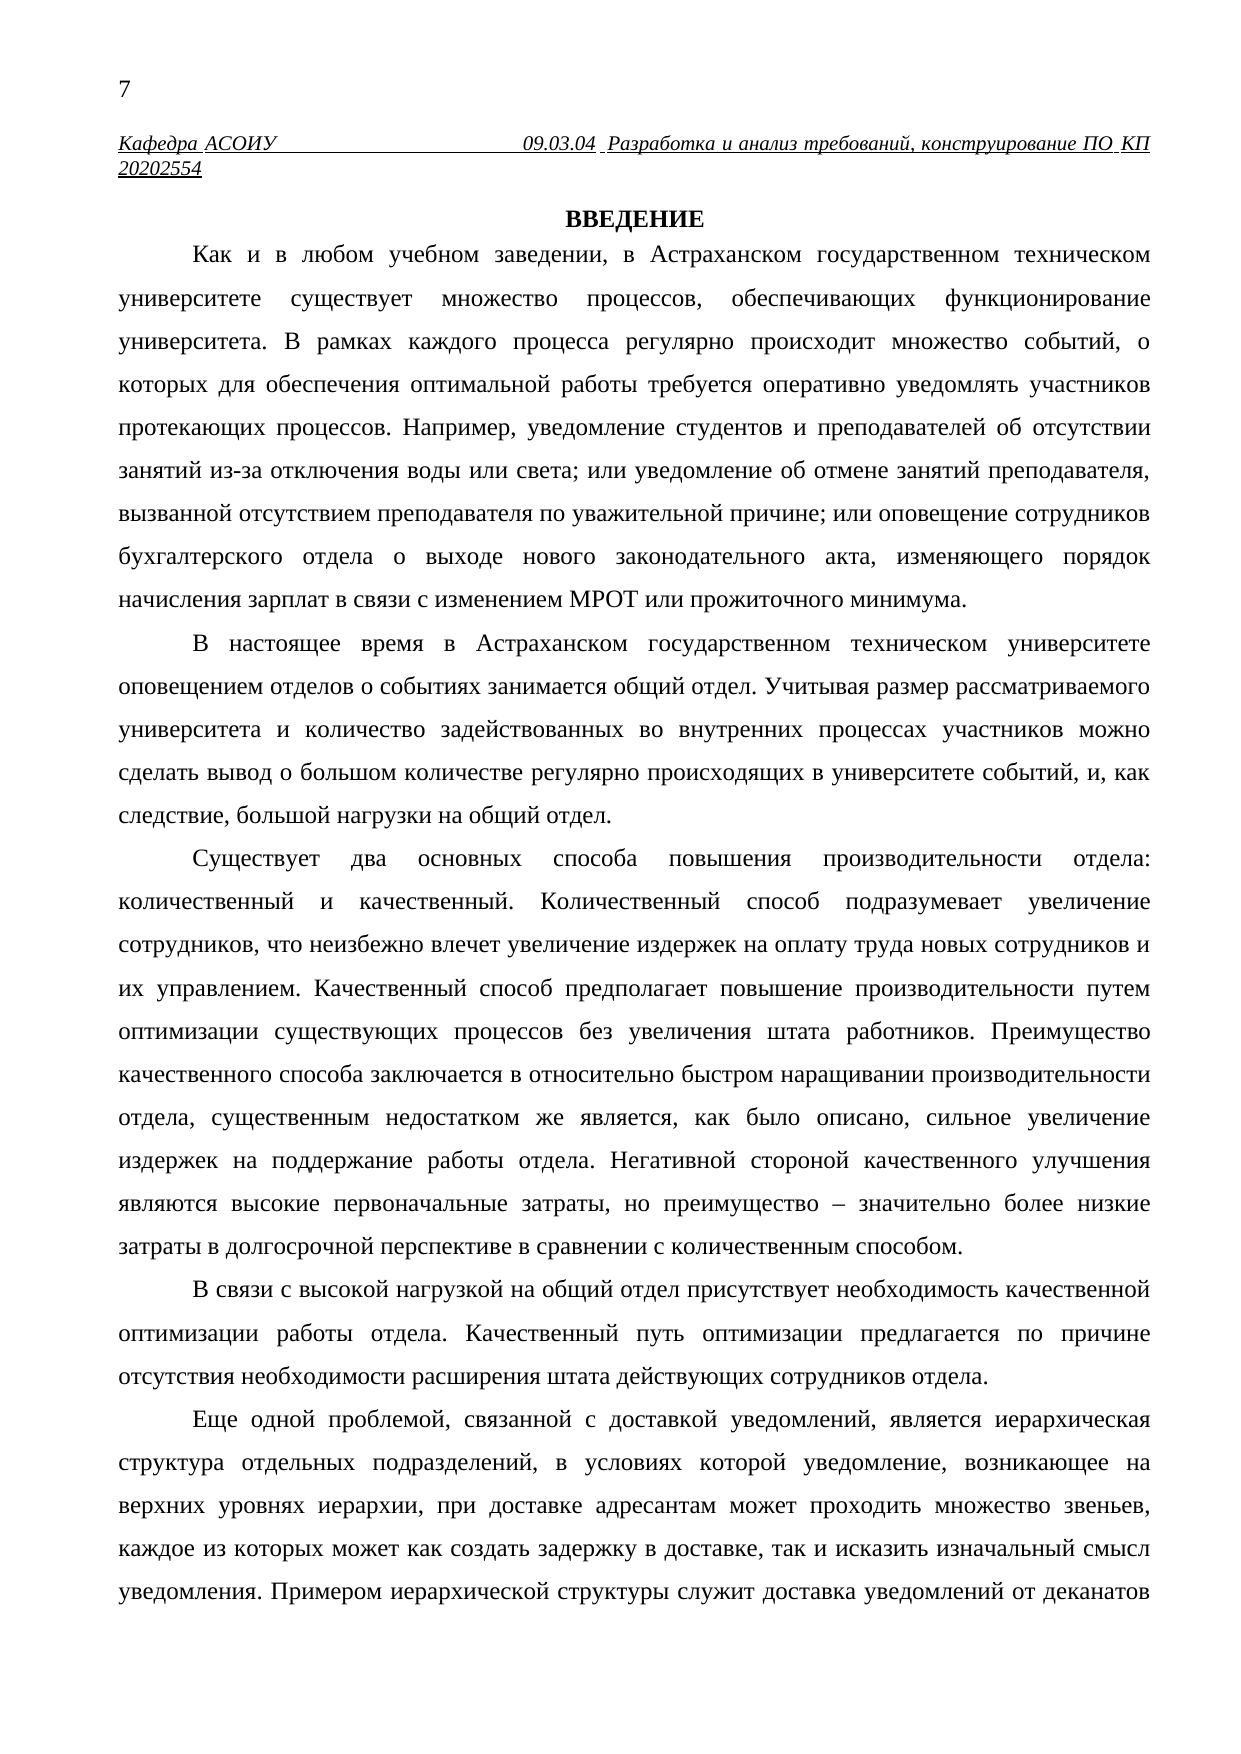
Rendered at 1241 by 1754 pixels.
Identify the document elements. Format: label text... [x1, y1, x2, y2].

text В настоящее время в Астраханском государственном техническом университете оповещением отделов о событиях занимается общий отдел. Учитывая размер рассматриваемого университета и количество задействованных во внутренних процессах участников можно сделать вывод о большом количестве регулярно происходящих в университете событий, и, как следствие, большой нагрузки на общий отдел. [118, 628, 1152, 829]
text Существует два основных способа повышения производительности отдела: количественный и качественный. Количественный способ подразумевает увеличение сотрудников, что неизбежно влечет увеличение издержек на оплату труда новых сотрудников и их управлением. Качественный способ предполагает повышение производительности путем оптимизации существующих процессов без увеличения штата работников. Преимущество качественного способа заключается в относительно быстром наращивании производительности отдела, существенным недостатком же является, как было описано, сильное увеличение издержек на поддержание работы отдела. Негативной стороной качественного улучшения являются высокие первоначальные затраты, но преимущество – значительно более низкие затраты в долгосрочной перспективе в сравнении с количественным способом. [118, 843, 1152, 1260]
text Как и в любом учебном заведении, в Астраханском государственном техническом университете существует множество процессов, обеспечивающих функционирование университета. В рамках каждого процесса регулярно происходит множество событий, о которых для обеспечения оптимальной работы требуется оперативно уведомлять участников протекающих процессов. Например, уведомление студентов и преподавателей об отсутствии занятий из-за отключения воды или света; или уведомление об отмене занятий преподавателя, вызванной отсутствием преподавателя по уважительной причине; или оповещение сотрудников бухгалтерского отдела о выходе нового законодательного акта, изменяющего порядок начисления зарплат в связи с изменением МРОТ или прожиточного минимума. [118, 239, 1152, 613]
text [118, 1404, 1152, 1605]
subtitle ВВЕДЕНИЕ [118, 204, 1152, 233]
text В связи с высокой нагрузкой на общий отдел присутствует необходимость качественной оптимизации работы отдела. Качественный путь оптимизации предлагается по причине отсутствия необходимости расширения штата действующих сотрудников отдела. [118, 1274, 1152, 1389]
